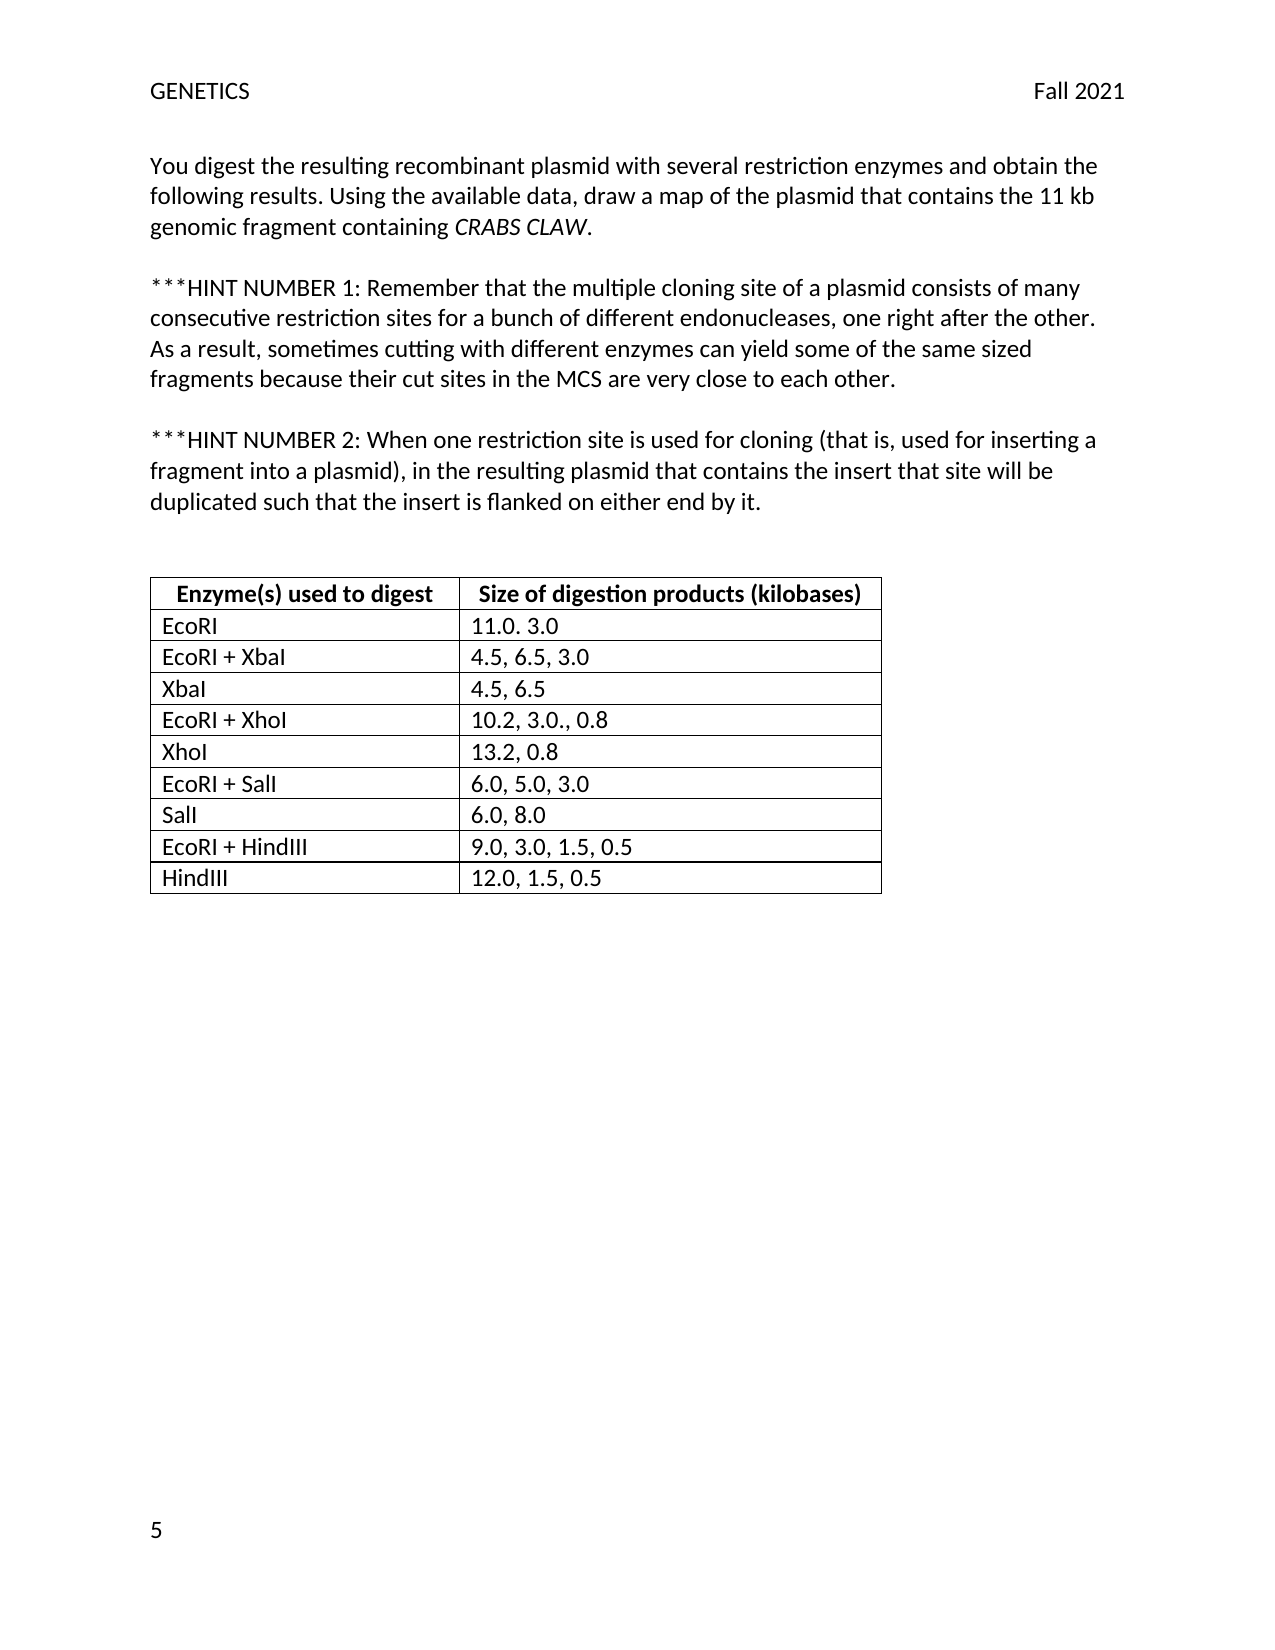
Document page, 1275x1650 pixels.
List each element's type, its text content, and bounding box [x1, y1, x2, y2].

text You digest the resulting recombinant plasmid with several restriction enzymes and obtain the following results. Using the available data, draw a map of the plasmid that contains the 11 kb genomic fragment containing CRABS CLAW. [150, 150, 1125, 242]
text ***HINT NUMBER 1: Remember that the multiple cloning site of a plasmid consists of many consecutive restriction sites for a bunch of different endonucleases, one right after the other. As a result, sometimes cutting with different enzymes can yield some of the same sized fragments because their cut sites in the MCS are very close to each other. [150, 272, 1125, 394]
table_cell 6.0, 8.0 [460, 799, 881, 830]
table_cell 12.0, 1.5, 0.5 [460, 863, 881, 893]
table_cell EcoRI + XbaI [151, 641, 459, 672]
table_cell EcoRI + XhoI [151, 705, 459, 735]
table_cell 10.2, 3.0., 0.8 [460, 705, 881, 735]
table_header Size of digestion products (kilobases) [460, 578, 881, 609]
table_cell EcoRI [151, 610, 459, 640]
table_cell EcoRI + SalI [151, 768, 459, 798]
text ***HINT NUMBER 2: When one restriction site is used for cloning (that is, used for inserting a fragment into a plasmid), in the resulting plasmid that contains the insert that site will be duplicated such that the insert is flanked on either end by it. [150, 425, 1125, 516]
table_cell 13.2, 0.8 [460, 736, 881, 767]
table_cell 9.0, 3.0, 1.5, 0.5 [460, 831, 881, 861]
table_cell XhoI [151, 736, 459, 767]
table_cell 6.0, 5.0, 3.0 [460, 768, 881, 798]
table_cell SalI [151, 799, 459, 830]
table_cell 4.5, 6.5 [460, 673, 881, 703]
table_cell 4.5, 6.5, 3.0 [460, 641, 881, 672]
table_cell 11.0. 3.0 [460, 610, 881, 640]
table_cell EcoRI + HindIII [151, 831, 459, 861]
table_cell XbaI [151, 673, 459, 703]
table_header Enzyme(s) used to digest [151, 578, 459, 609]
table_cell HindIII [151, 863, 459, 893]
